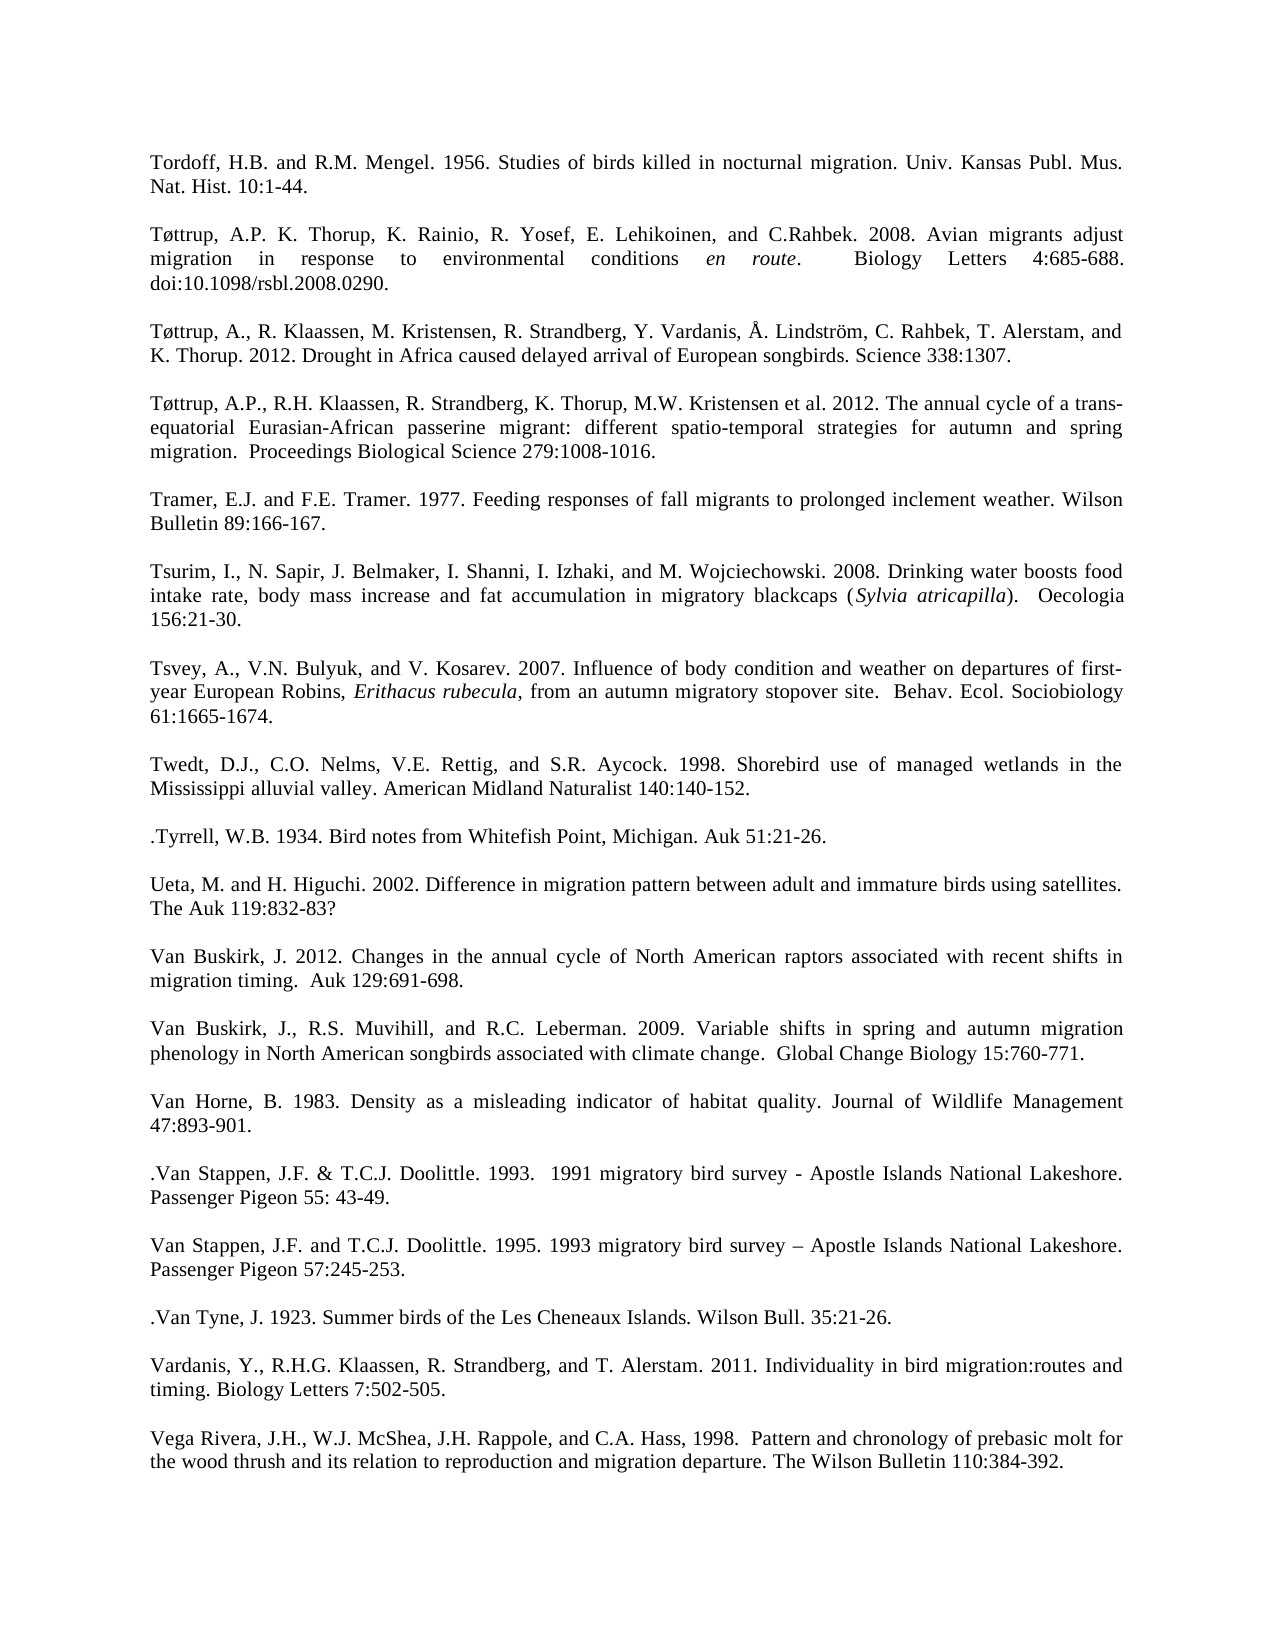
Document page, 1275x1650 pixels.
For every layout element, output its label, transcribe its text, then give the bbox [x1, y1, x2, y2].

text Van Horne, B. 1983. Density as a misleading indicator of habitat quality. Journal of Wildlife Management 47:893-901. [150, 1088, 1125, 1137]
text Van Stappen, J.F. and T.C.J. Doolittle. 1995. 1993 migratory bird survey – Apostle Islands National Lakeshore. Passenger Pigeon 57:245-253. [150, 1233, 1125, 1281]
text Tramer, E.J. and F.E. Tramer. 1977. Feeding responses of fall migrants to prolonged inclement weather. Wilson Bulletin 89:166-167. [150, 487, 1125, 535]
text Tsurim, I., N. Sapir, J. Belmaker, I. Shanni, Izhaki, and M. Wojciechowski. 2008. Drinking water boosts food intake rate, body mass increase and fat accumulation in migratory blackcaps (Sylvia atricapilla). Oecologia 156:21-30. [150, 559, 1125, 631]
text Tøttrup, A.P. K. Thorup, K. Rainio, R. Yosef, E. Lehikoinen, and C.Rahbek. 2008. Avian migrants adjust migration in response to environmental conditions en route. Biology Letters 4:685-688. doi:10.1098/rsbl.2008.0290. [150, 222, 1125, 294]
text Tsvey, A., V.N. Bulyuk, and V. Kosarev. 2007. Influence of body condition and weather on departures of first-year European Robins, Erithacus rubecula, from an autumn migratory stopover site. Behav. Ecol. Sociobiology 61:1665-1674. [150, 655, 1125, 727]
text .Van Stappen, J.F. & T.C.J. Doolittle. 1993. 1991 migratory bird survey - Apostle Islands National Lakeshore. Passenger Pigeon 55: 43-49. [150, 1161, 1125, 1209]
text Vardanis, Y., R.H.G. Klaassen, R. Strandberg, and T. Alerstam. 2011. Individuality in bird migration:routes and timing. Biology Letters 7:502-505. [150, 1353, 1125, 1401]
text Vega Rivera, J.H., W.J. McShea, J.H. Rappole, and C.A. Hass, 1998. Pattern and chronology of prebasic molt for the wood thrush and its relation to reproduction and migration departure. The Wilson Bulletin 110:384-392. [150, 1425, 1125, 1473]
text Van Buskirk, J., R.S. Muvihill, and R.C. Leberman. 2009. Variable shifts in spring and autumn migration phenology in North American songbirds associated with climate change. Global Change Biology 15:760-771. [150, 1016, 1125, 1064]
text Tøttrup, A.P., R.H. Klaassen, R. Strandberg, K. Thorup, M.W. Kristensen et al. 2012. The annual cycle of a trans-equatorial Eurasian-African passerine migrant: different spatio-temporal strategies for autumn and spring migration. Proceedings Biological Science 279:1008-1016. [150, 391, 1125, 463]
text .Tyrrell, W.B. 1934. Bird notes from . Auk 51:21-26. [150, 824, 1125, 848]
text Ueta, M. and H. Higuchi. 2002. Difference in migration pattern between adult and immature birds using satellites. The Auk 119:832-83? [150, 872, 1125, 920]
text Twedt, D.J., C.O. Nelms, V.E. Rettig, and S.R. Aycock. 1998. Shorebird use of managed wetlands in the Mississippi alluvial valley. American Midland Naturalist 140:140-152. [150, 752, 1125, 800]
text Tøttrup, A., R. Klaassen, M. Kristensen, R. Strandberg, Y. Vardanis, Å. Lindström, C. Rahbek, T. Alerstam, and K. Thorup. 2012. Drought in Africa caused delayed arrival of European songbirds. Science 338:1307. [150, 318, 1125, 367]
text Van Buskirk, J. 2012. Changes in the annual cycle of North American raptors associated with recent shifts in migration timing. Auk 129:691-698. [150, 944, 1125, 992]
text .Van , J. 1923. Summer birds of the . Wilson Bull. 35:21-26. [150, 1305, 1125, 1329]
text Tordoff, H.B. and R.M. Mengel. 1956. Studies of birds killed in nocturnal migration. Univ. Publ. Mus. Nat. Hist. 10:1-44. [150, 150, 1125, 198]
